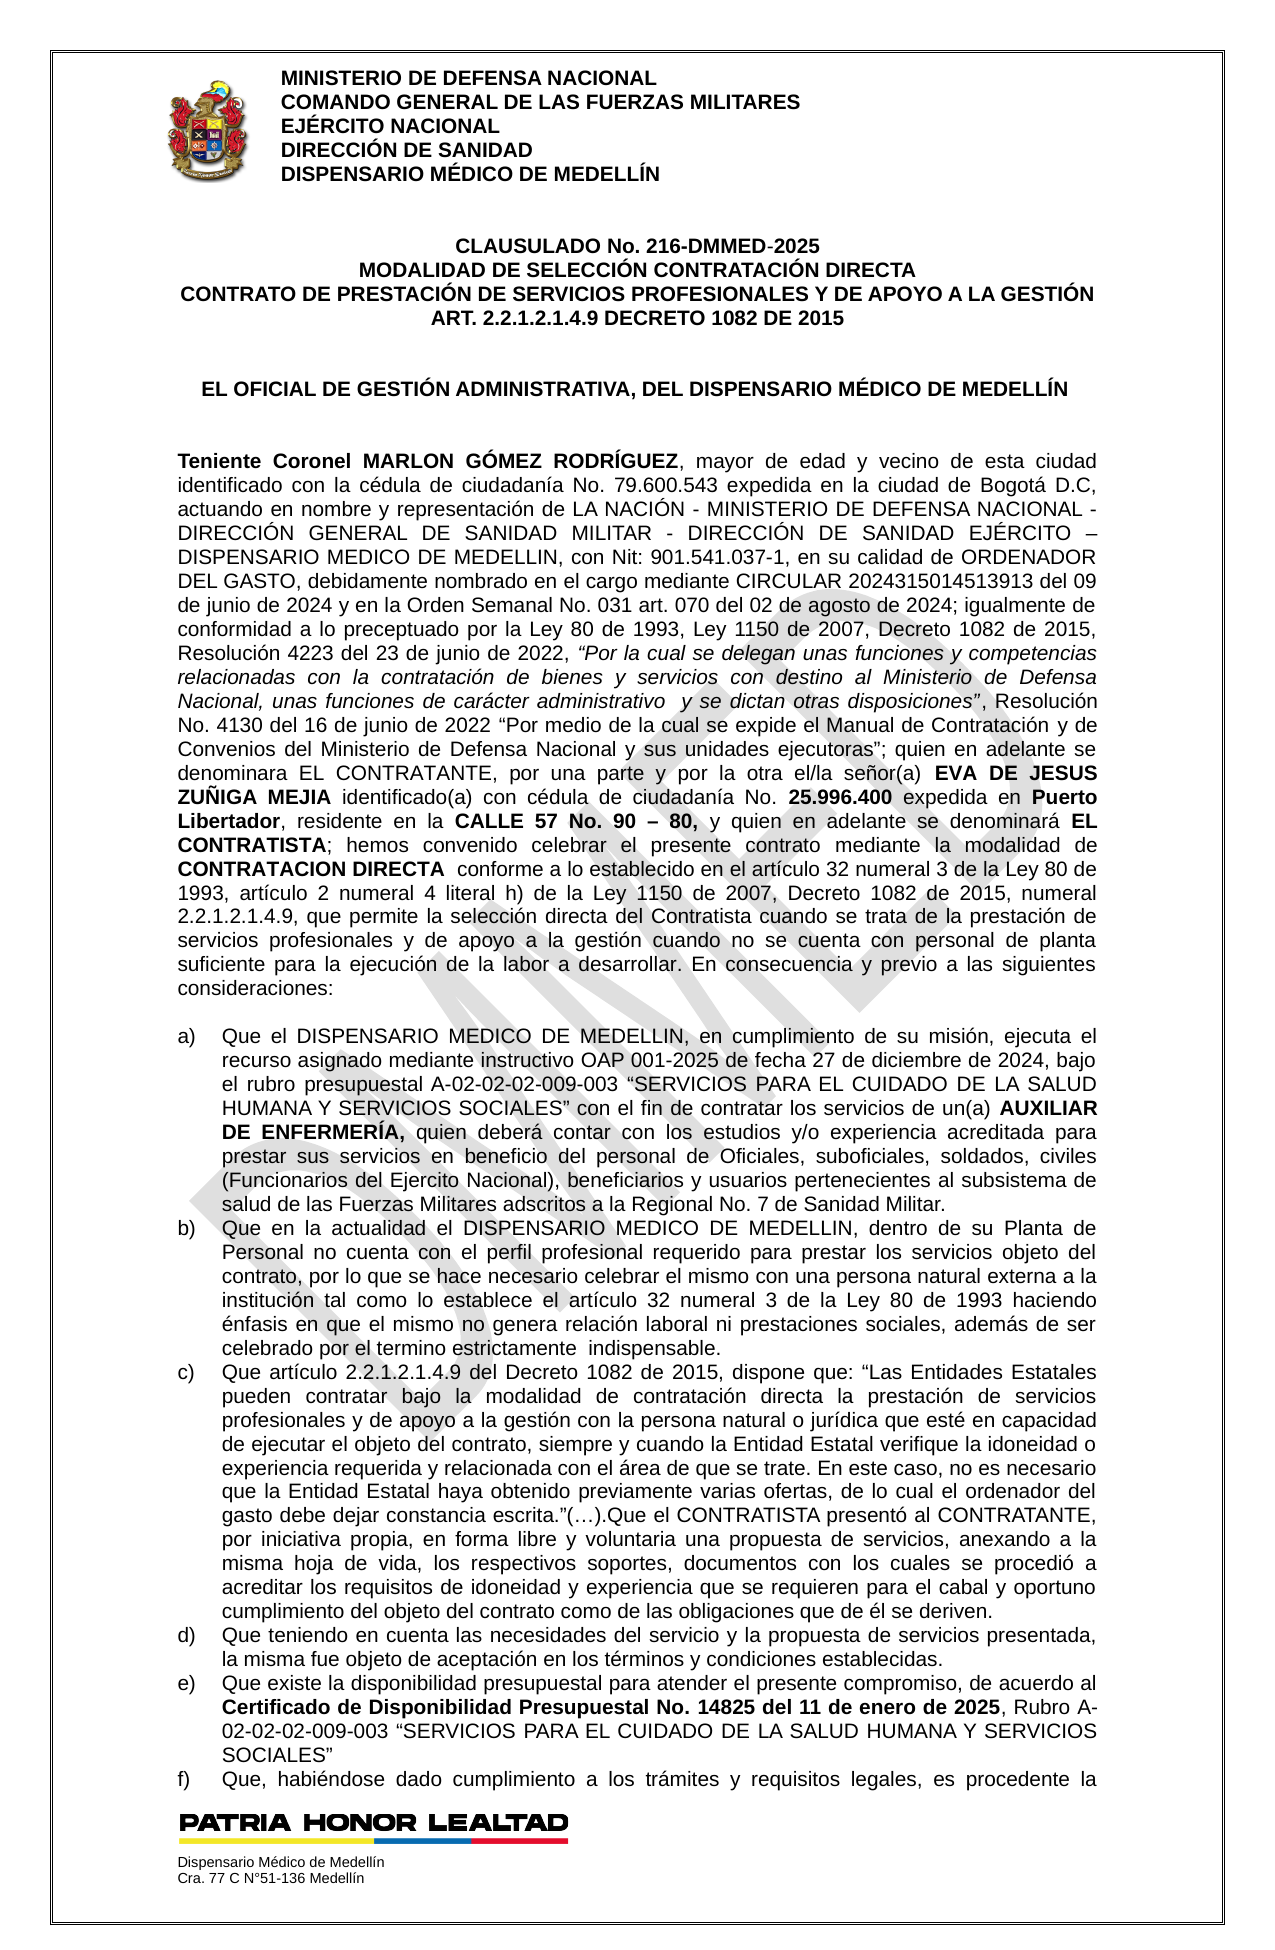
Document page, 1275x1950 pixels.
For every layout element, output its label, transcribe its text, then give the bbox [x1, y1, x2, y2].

text CLAUSULADO No. 216-DMMED-2025 [177, 233, 1098, 257]
text Teniente Coronel MARLON GÓMEZ RODRÍGUEZ, mayor de edad y vecino de esta ciudad identificado con la cédula de ciudadanía No. 79.600.543 expedida en la ciudad de Bogotá D.C, actuando en nombre y representación de LA NACIÓN - MINISTERIO DE DEFENSA NACIONAL - DIRECCIÓN GENERAL DE SANIDAD MILITAR - DIRECCIÓN DE SANIDAD EJÉRCITO – DISPENSARIO MEDICO DE MEDELLIN, con Nit: 901.541.037-1, en su calidad de ORDENADOR DEL GASTO, debidamente nombrado en el cargo mediante CIRCULAR 2024315014513913 del 09 de junio de 2024 y en la Orden Semanal No. 031 art. 070 del 02 de agosto de 2024; igualmente de conformidad a lo preceptuado por la Ley 80 de 1993, Ley 1150 de 2007, Decreto 1082 de 2015, Resolución 4223 del 23 de junio de 2022, “Por la cual se delegan unas funciones y competencias relacionadas con la contratación de bienes y servicios con destino al Ministerio de Defensa Nacional, unas funciones de carácter administrativo y se dictan otras disposiciones”, Resolución No. 4130 del 16 de junio de 2022 “Por medio de la cual se expide el Manual de Contratación y de Convenios del Ministerio de Defensa Nacional y sus unidades ejecutoras”; quien en adelante se denominara EL CONTRATANTE, por una parte y por la otra el/la señor(a) EVA DE JESUS ZUÑIGA MEJIA identificado(a) con cédula de ciudadanía No. 25.996.400 expedida en Puerto Libertador, residente en la CALLE 57 No. 90 – 80, y quien en adelante se denominará EL CONTRATISTA; hemos convenido celebrar el presente contrato mediante la modalidad de CONTRATACION DIRECTA conforme a lo establecido en el artículo 32 numeral 3 de la Ley 80 de 1993, artículo 2 numeral 4 literal h) de la Ley 1150 de 2007, Decreto 1082 de 2015, numeral 2.2.1.2.1.4.9, que permite la selección directa del Contratista cuando se trata de la prestación de servicios profesionales y de apoyo a la gestión cuando no se cuenta con personal de planta suficiente para la ejecución de la labor a desarrollar. En consecuencia y previo a las siguientes consideraciones: [177, 449, 1098, 1000]
list Que artículo 2.2.1.2.1.4.9 del Decreto 1082 de 2015, dispone que: “Las Entidades Estatales pueden contratar bajo la modalidad de contratación directa la prestación de servicios profesionales y de apoyo a la gestión con la persona natural o jurídica que esté en capacidad de ejecutar el objeto del contrato, siempre y cuando la Entidad Estatal verifique la idoneidad o experiencia requerida y relacionada con el área de que se trate. En este caso, no es necesario que la Entidad Estatal haya obtenido previamente varias ofertas, de lo cual el ordenador del gasto debe dejar constancia escrita.”(…).Que el CONTRATISTA presentó al CONTRATANTE, por iniciativa propia, en forma libre y voluntaria una propuesta de servicios, anexando a la misma hoja de vida, los respectivos soportes, documentos con los cuales se procedió a acreditar los requisitos de idoneidad y experiencia que se requieren para el cabal y oportuno cumplimiento del objeto del contrato como de las obligaciones que de él se deriven. [177, 1359, 1098, 1623]
picture [152, 77, 262, 183]
list Que existe la disponibilidad presupuestal para atender el presente compromiso, de acuerdo al Certificado de Disponibilidad Presupuestal No. 14825 del 11 de enero de 2025, Rubro A-02-02-02-009-003 “SERVICIOS PARA EL CUIDADO DE LA SALUD HUMANA Y SERVICIOS SOCIALES” [177, 1671, 1098, 1767]
text EL OFICIAL DE GESTIÓN ADMINISTRATIVA, DEL DISPENSARIO MÉDICO DE MEDELLÍN [177, 377, 1093, 401]
list Que teniendo en cuenta las necesidades del servicio y la propuesta de servicios presentada, la misma fue objeto de aceptación en los términos y condiciones establecidas. [177, 1623, 1098, 1671]
list Que en la actualidad el DISPENSARIO MEDICO DE MEDELLIN, dentro de su Planta de Personal no cuenta con el perfil profesional requerido para prestar los servicios objeto del contrato, por lo que se hace necesario celebrar el mismo con una persona natural externa a la institución tal como lo establece el artículo 32 numeral 3 de la Ley 80 de 1993 haciendo énfasis en que el mismo no genera relación laboral ni prestaciones sociales, además de ser celebrado por el termino estrictamente indispensable. [177, 1216, 1098, 1359]
text ART. 2.2.1.2.1.4.9 DECRETO 1082 DE 2015 [177, 305, 1098, 329]
text CONTRATO DE PRESTACIÓN DE SERVICIOS PROFESIONALES Y DE APOYO A LA GESTIÓN [177, 281, 1098, 305]
text MODALIDAD DE SELECCIÓN CONTRATACIÓN DIRECTA [177, 257, 1098, 281]
list Que el DISPENSARIO MEDICO DE MEDELLIN, en cumplimiento de su misión, ejecuta el recurso asignado mediante instructivo OAP 001-2025 de fecha 27 de diciembre de 2024, bajo el rubro presupuestal A-02-02-02-009-003 “SERVICIOS PARA EL CUIDADO DE LA SALUD HUMANA Y SERVICIOS SOCIALES” con el fin de contratar los servicios de un(a) AUXILIAR DE ENFERMERÍA, quien deberá contar con los estudios y/o experiencia acreditada para prestar sus servicios en beneficio del personal de Oficiales, suboficiales, soldados, civiles (Funcionarios del Ejercito Nacional), beneficiarios y usuarios pertenecientes al subsistema de salud de las Fuerzas Militares adscritos a la Regional No. 7 de Sanidad Militar. [177, 1024, 1098, 1216]
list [177, 1767, 1098, 1791]
picture [179, 1814, 569, 1844]
